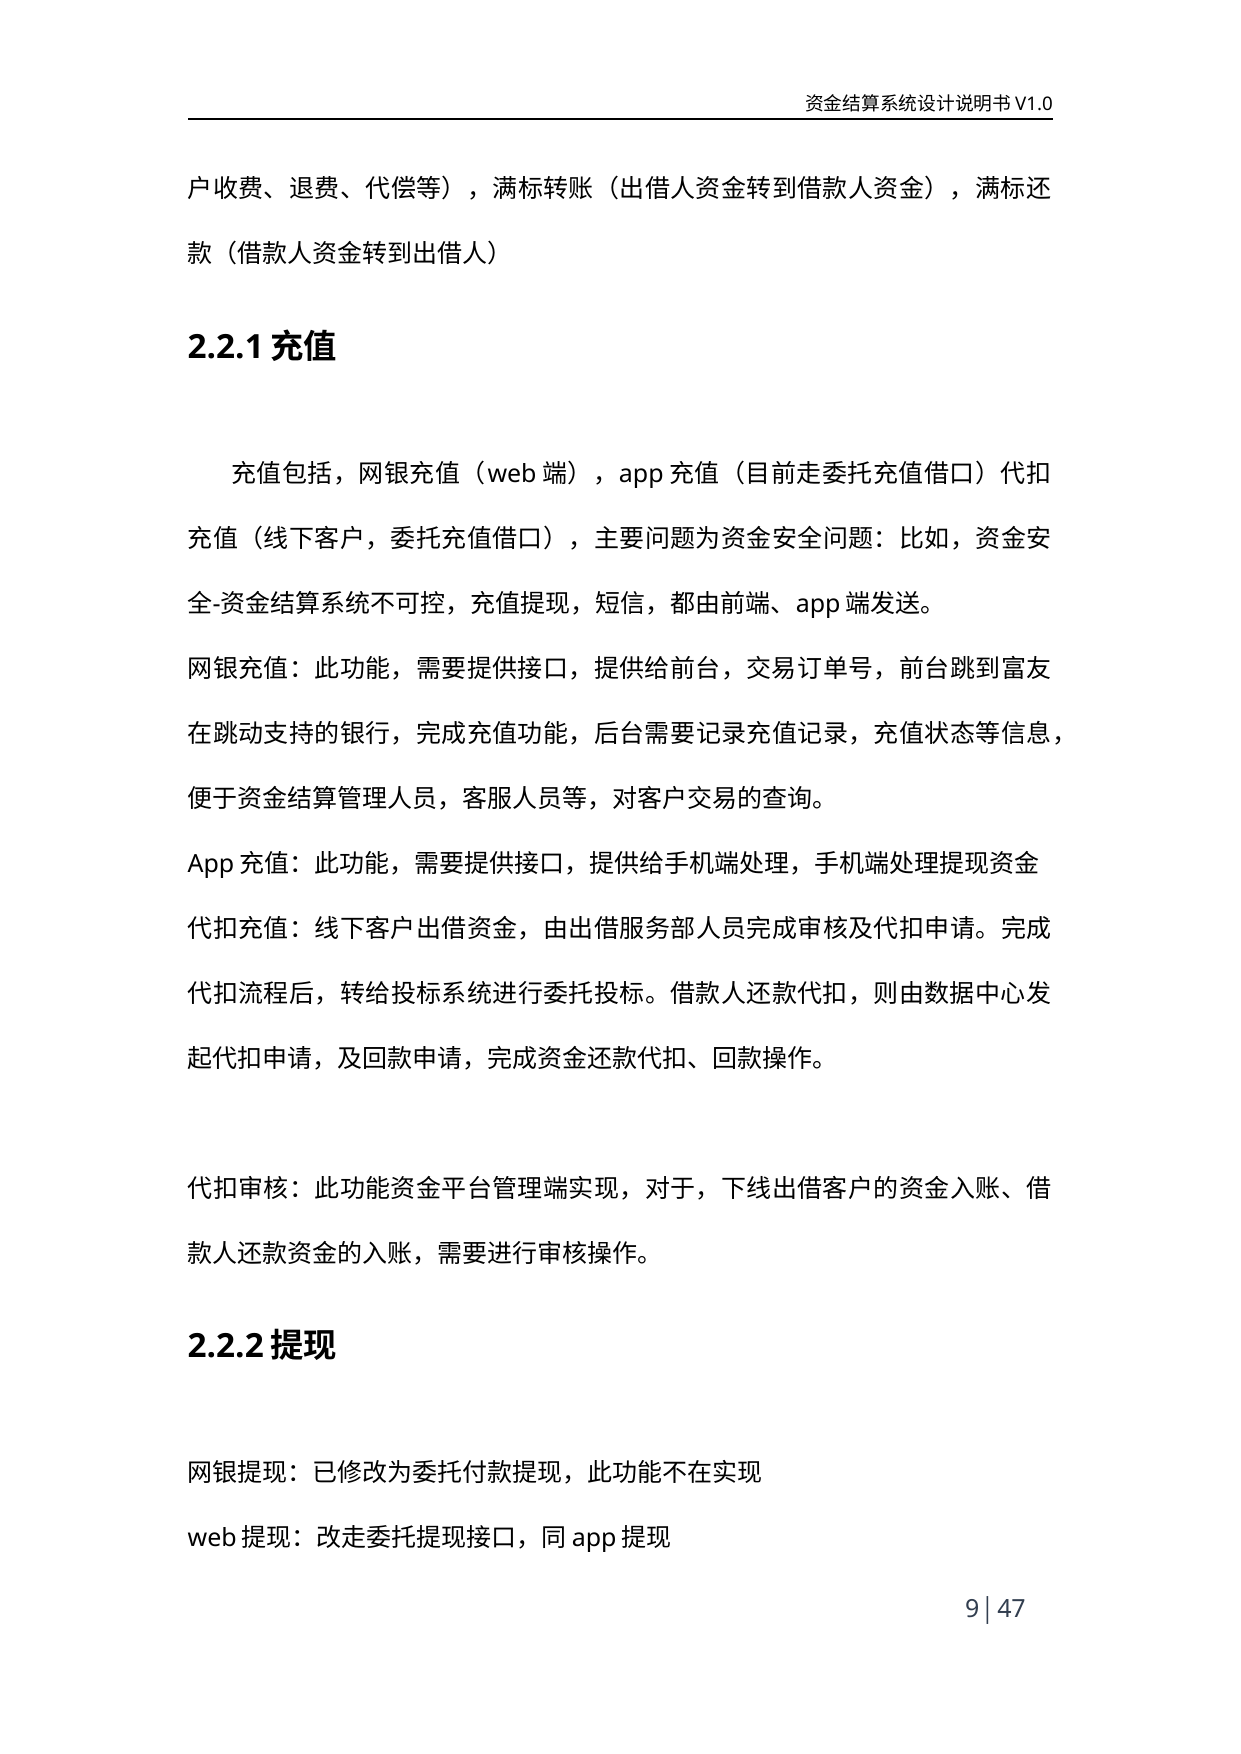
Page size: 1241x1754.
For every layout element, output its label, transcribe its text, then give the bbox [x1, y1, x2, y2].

text web提现：改走委托提现接口，同app提现 [187, 1503, 1053, 1568]
text 充值包括，网银充值（web端），app充值（目前走委托充值借口）代扣充值（线下客户，委托充值借口），主要问题为资金安全问题：比如，资金安全-资金结算系统不可控，充值提现，短信，都由前端、app端发送。 [187, 439, 1053, 634]
text 代扣审核：此功能资金平台管理端实现，对于，下线出借客户的资金入账、借款人还款资金的入账，需要进行审核操作。 [187, 1154, 1053, 1284]
text 资金交易包括，充值、提现、转账三种、其中转账细分为，费用收取（公司账户收费、退费、代偿等），满标转账（出借人资金转到借款人资金），满标还款（借款人资金转到出借人） [187, 154, 1053, 284]
subtitle 2.2.1充值 [187, 311, 1053, 376]
text App充值：此功能，需要提供接口，提供给手机端处理，手机端处理提现资金 [187, 829, 1053, 894]
text 代扣充值：线下客户出借资金，由出借服务部人员完成审核及代扣申请。完成代扣流程后，转给投标系统进行委托投标。借款人还款代扣，则由数据中心发起代扣申请，及回款申请，完成资金还款代扣、回款操作。 [187, 894, 1053, 1089]
text 网银提现：已修改为委托付款提现，此功能不在实现 [187, 1438, 1053, 1503]
text 网银充值：此功能，需要提供接口，提供给前台，交易订单号，前台跳到富友在跳动支持的银行，完成充值功能，后台需要记录充值记录，充值状态等信息，便于资金结算管理人员，客服人员等，对客户交易的查询。 [187, 634, 1053, 829]
subtitle 2.2.2提现 [187, 1311, 1053, 1376]
